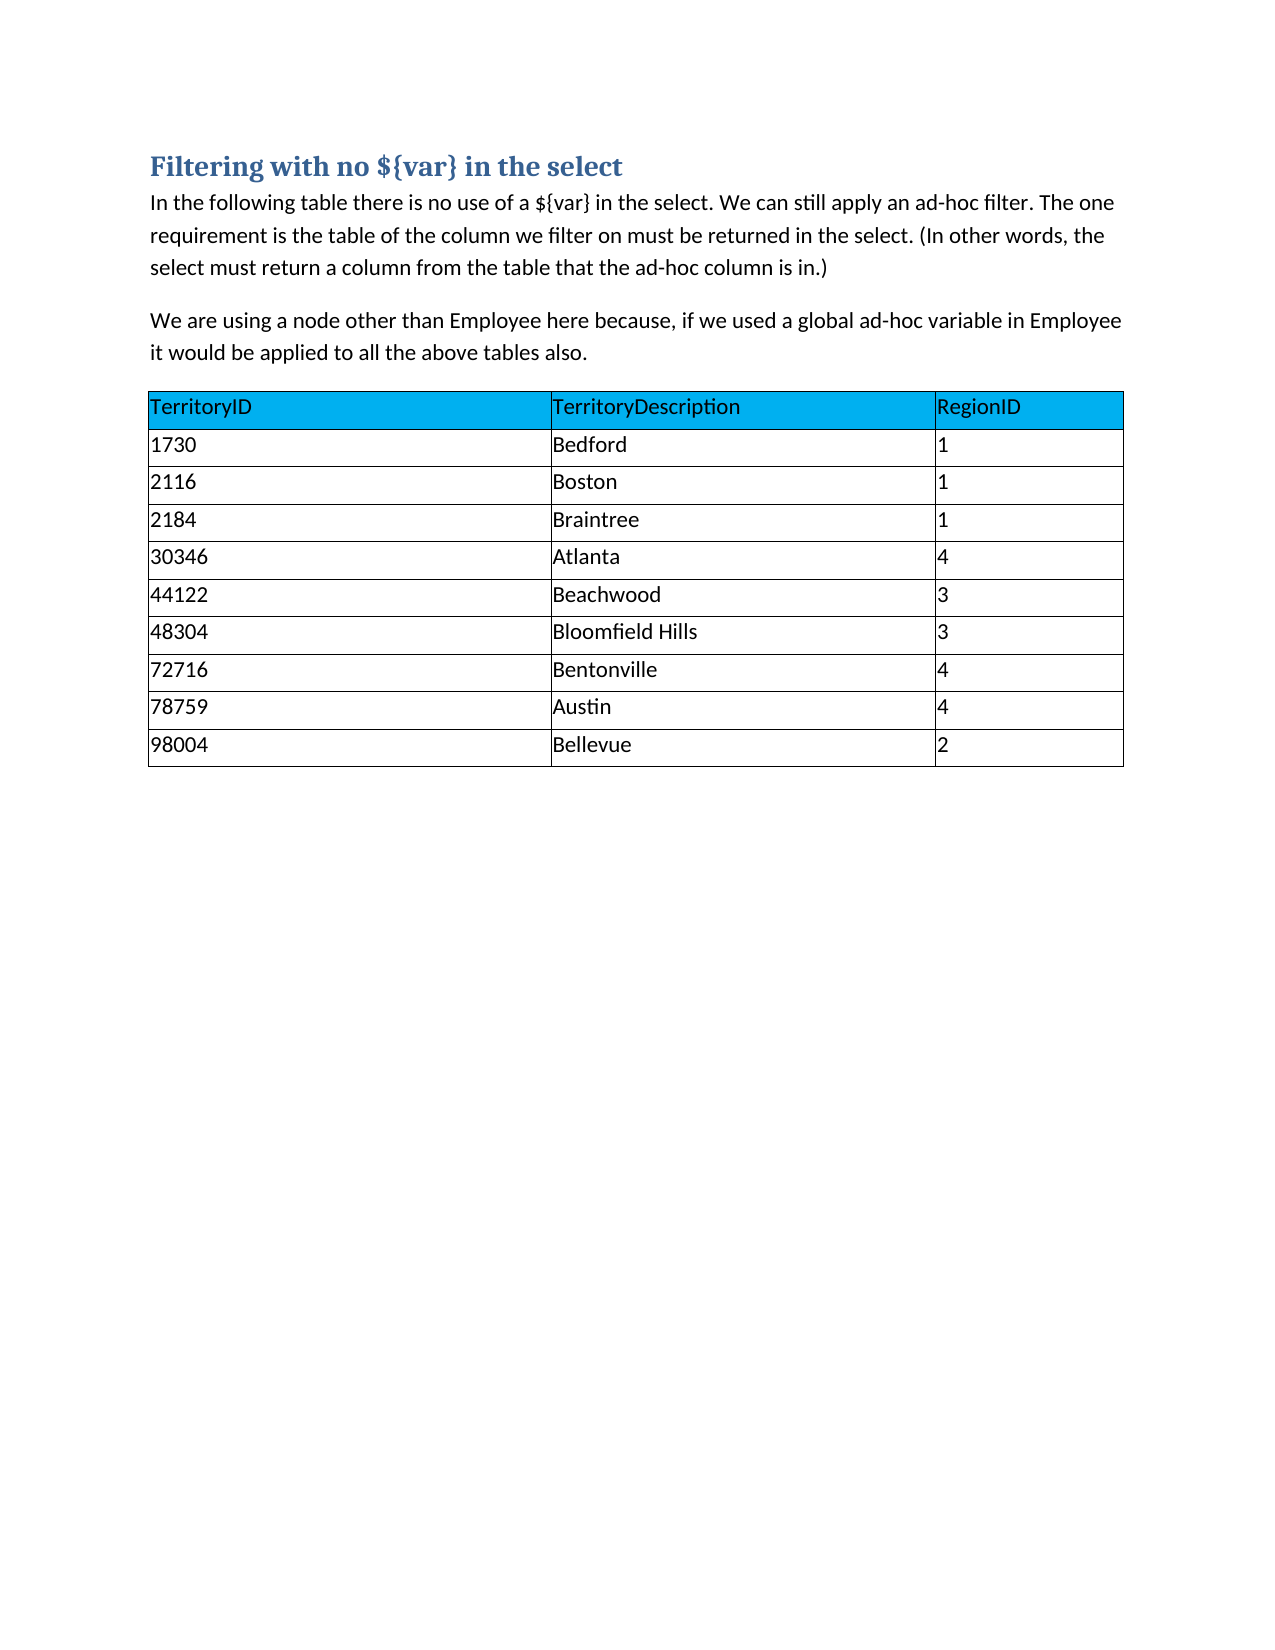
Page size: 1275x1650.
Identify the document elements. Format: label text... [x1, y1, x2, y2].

table_cell 30346 [149, 542, 551, 579]
table_cell 2116 [149, 467, 551, 504]
table_header TerritoryDescription [552, 392, 935, 429]
subtitle Filtering with no ${var} in the select [150, 150, 1125, 183]
table_cell Beachwood [552, 580, 935, 616]
table_cell 98004 [149, 730, 551, 766]
table_cell 2184 [149, 505, 551, 541]
table_cell 4 [936, 655, 1123, 691]
table_cell Braintree [552, 505, 935, 541]
table_cell 1730 [149, 430, 551, 466]
table_cell 44122 [149, 580, 551, 616]
table_cell 1 [936, 505, 1123, 541]
table_cell 72716 [149, 655, 551, 691]
table_cell 4 [936, 692, 1123, 729]
table_header RegionID [936, 392, 1123, 429]
table_cell 78759 [149, 692, 551, 729]
table_cell 1 [936, 430, 1123, 466]
table_cell Boston [552, 467, 935, 504]
table_cell 48304 [149, 617, 551, 654]
text In the following table there is no use of a ${var} in the select. We can still apply an ad-hoc filter. The one requirement is the table of the column we filter on must be returned in the select. (In other words, the select must return a column from the table that the ad-hoc column is in.) [150, 188, 1125, 281]
text We are using a node other than Employee here because, if we used a global ad-hoc variable in Employee it would be applied to all the above tables also. [150, 306, 1125, 366]
table_cell 4 [936, 542, 1123, 579]
table_cell 2 [936, 730, 1123, 766]
table_cell 3 [936, 617, 1123, 654]
table_cell Bentonville [552, 655, 935, 691]
table_cell Bellevue [552, 730, 935, 766]
table_cell 1 [936, 467, 1123, 504]
table_cell Bedford [552, 430, 935, 466]
table_cell Austin [552, 692, 935, 729]
table_header TerritoryID [149, 392, 551, 429]
table_cell Bloomfield Hills [552, 617, 935, 654]
table_cell 3 [936, 580, 1123, 616]
table_cell Atlanta [552, 542, 935, 579]
